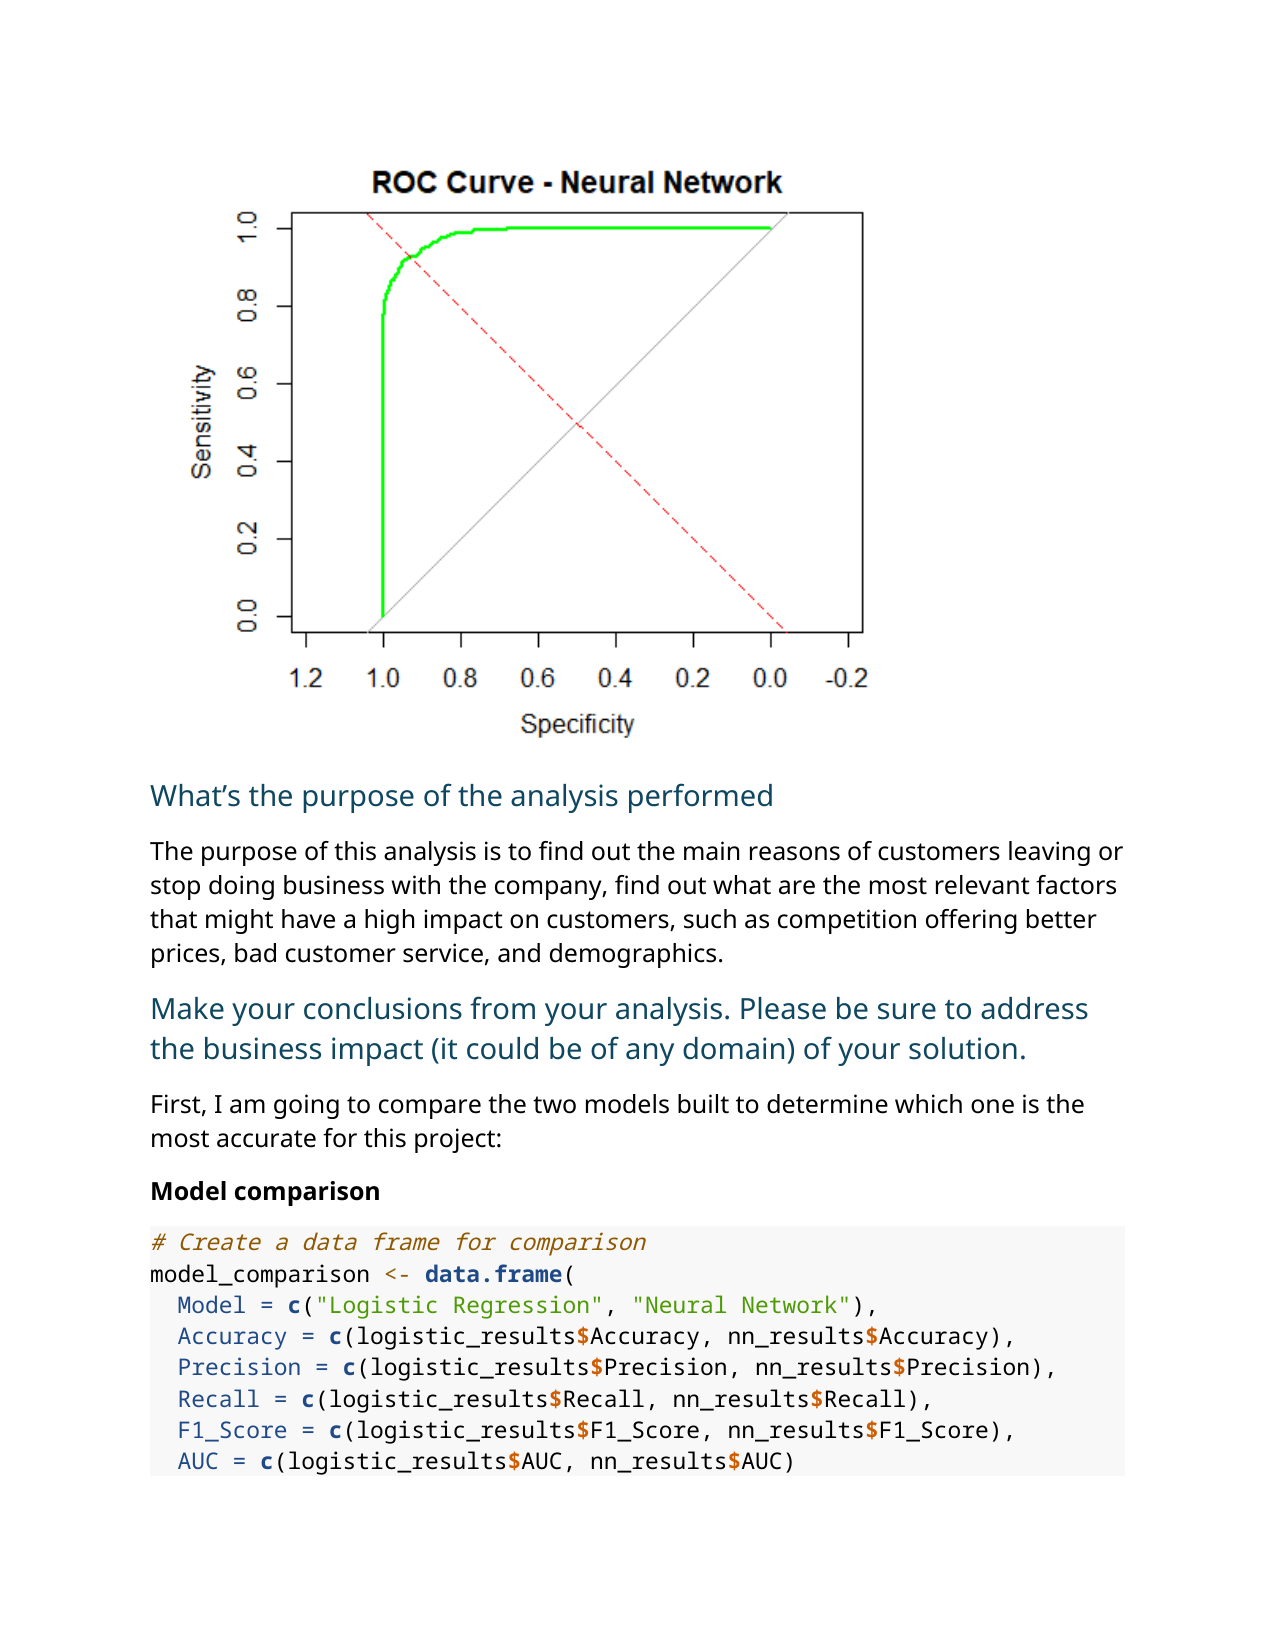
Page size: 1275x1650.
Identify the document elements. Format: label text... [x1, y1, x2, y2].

text First, I am going to compare the two models built to determine which one is the most accurate for this project: [150, 1087, 1125, 1155]
subtitle Make your conclusions from your analysis. Please be sure to address the business impact (it could be of any domain) of your solution. [150, 988, 1125, 1068]
subtitle What’s the purpose of the analysis performed [150, 775, 1125, 815]
text Model comparison [150, 1173, 1125, 1208]
text The purpose of this analysis is to find out the main reasons of customers leaving or stop doing business with the company, find out what are the most relevant factors that might have a high impact on customers, such as competition offering better prices, bad customer service, and demographics. [150, 833, 1125, 970]
picture [168, 150, 927, 757]
